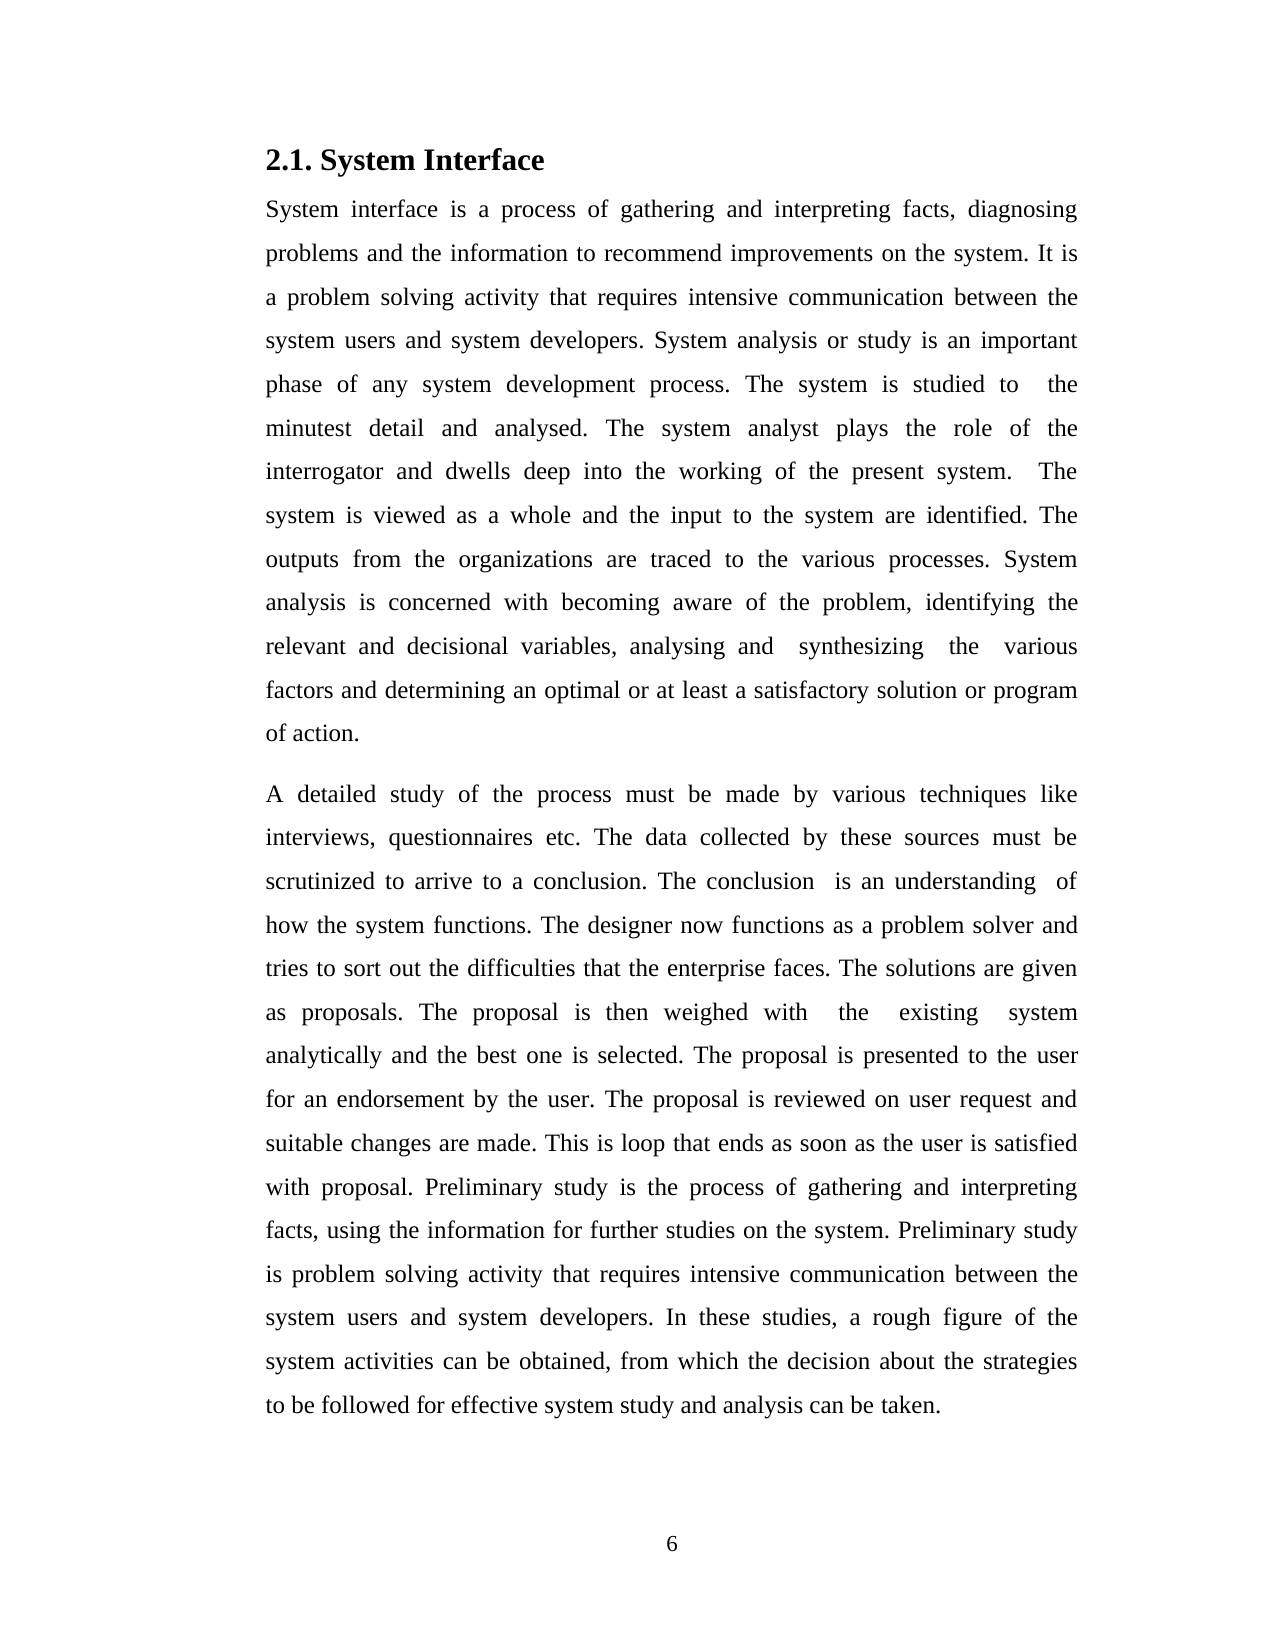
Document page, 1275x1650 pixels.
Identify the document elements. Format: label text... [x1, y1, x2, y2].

text System interface is a process of gathering and interpreting facts, diagnosing problems and the information to recommend improvements on the system. It is a problem solving activity that requires intensive communication between the system users and system developers. System analysis or study is an important phase of any system development process. The system is studied to the minutest detail and analysed. The system analyst plays the role of the interrogator and dwells deep into the working of the present system. The system is viewed as a whole and the input to the system are identified. The outputs from the organizations are traced to the various processes. System analysis is concerned with becoming aware of the problem, identifying the relevant and decisional variables, analysing and synthesizing the various factors and determining an optimal or at least a satisfactory solution or program of action. [265, 194, 1079, 747]
text 2.1. System Interface [265, 141, 1129, 177]
list detailed study of the process must be made by various techniques like interviews, questionnaires etc. The data collected by these sources must be scrutinized to arrive to a conclusion. The conclusion is an understanding of how the system functions. The designer now functions as a problem solver and tries to sort out the difficulties that the enterprise faces. The solutions are given as proposals. The proposal is then weighed with the existing system analytically and the best one is selected. The proposal is presented to the user for an endorsement by the user. The proposal is reviewed on user request and suitable changes are made. This is loop that ends as soon as the user is satisfied with proposal. Preliminary study is the process of gathering and interpreting facts, using the information for further studies on the system. Preliminary study is problem solving activity that requires intensive communication between the system users and system developers. In these studies, a rough figure of the system activities can be obtained, from which the decision about the strategies to be followed for effective system study and analysis can be taken. [265, 779, 1079, 1418]
